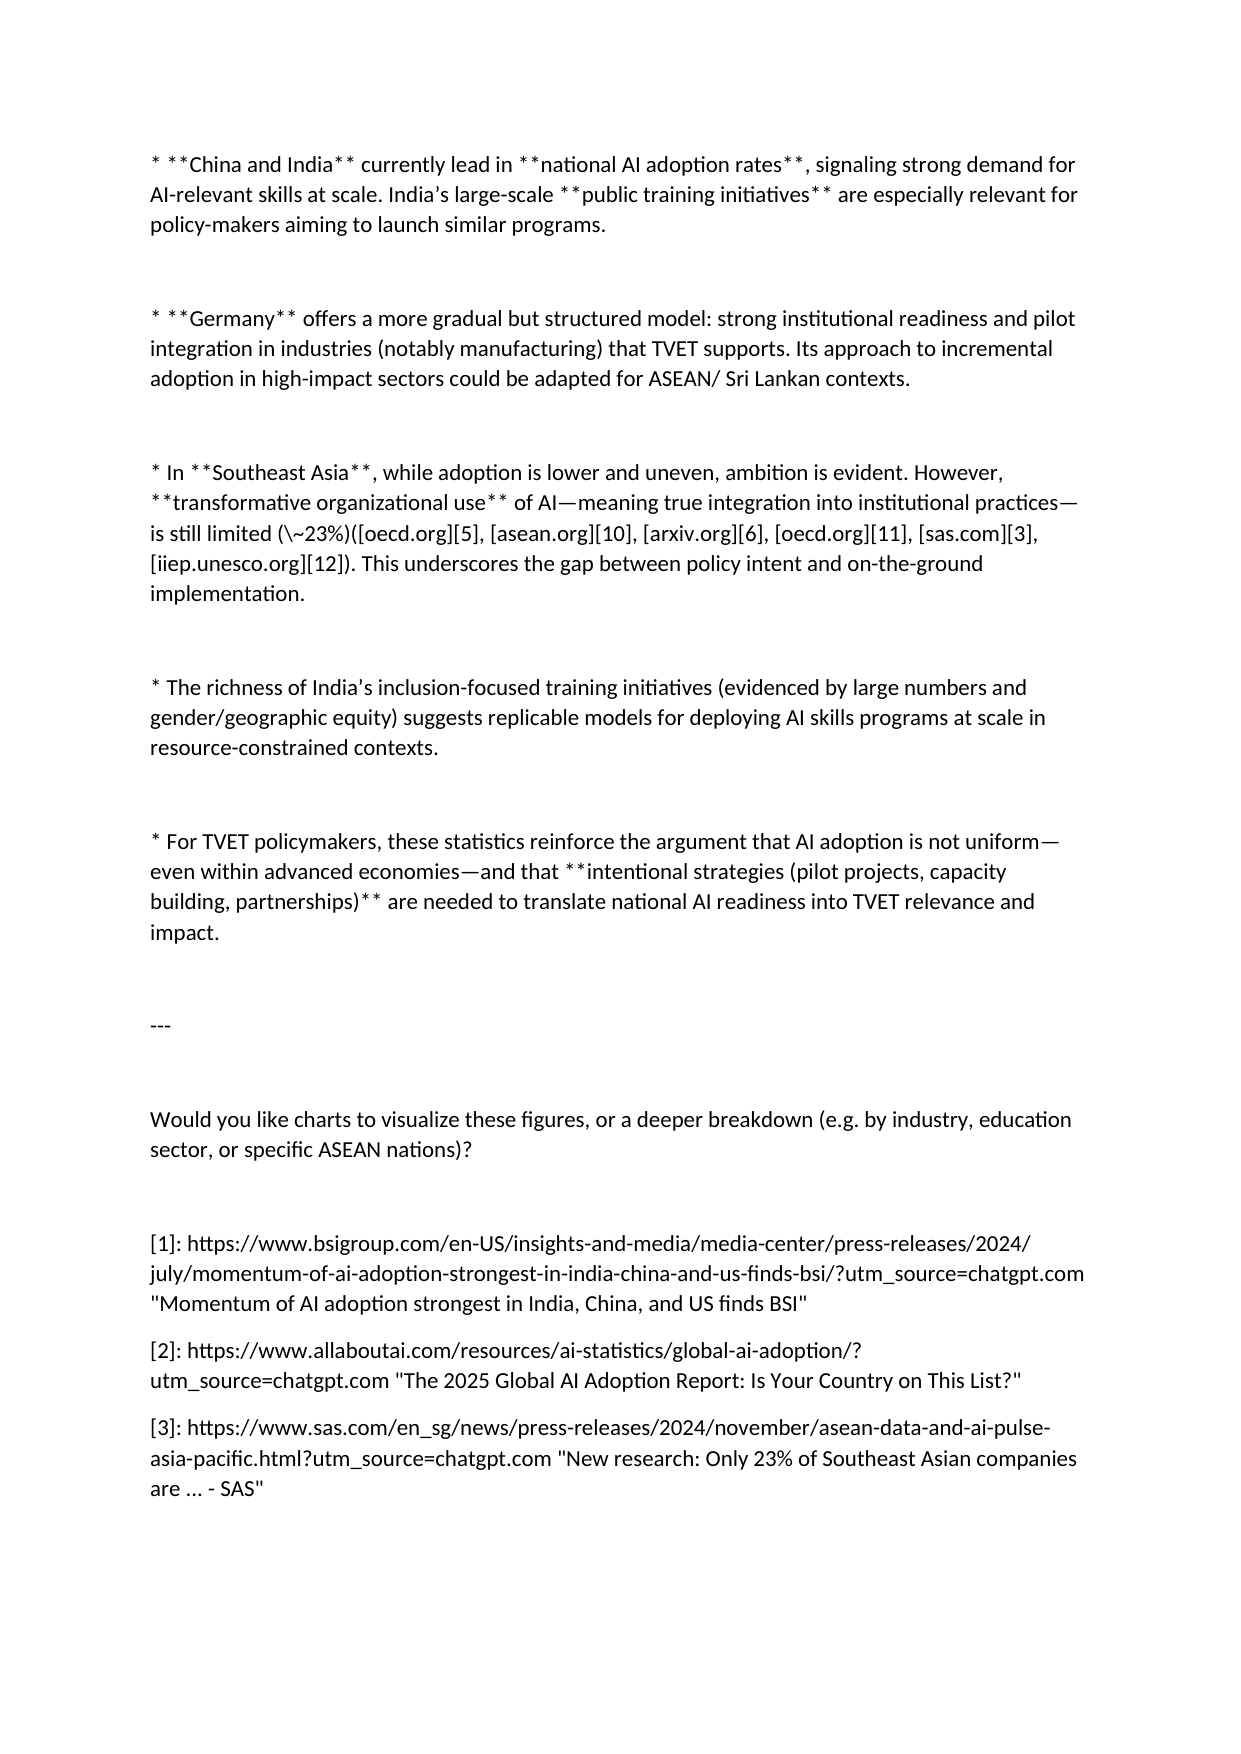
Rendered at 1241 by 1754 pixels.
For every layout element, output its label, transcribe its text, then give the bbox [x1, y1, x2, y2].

text [2]: https://www.allaboutai.com/resources/ai-statistics/global-ai-adoption/?utm_source=chatgpt.com "The 2025 Global AI Adoption Report: Is Your Country on This List?" [150, 1336, 1090, 1395]
text [1]: https://www.bsigroup.com/en-US/insights-and-media/media-center/press-releases/2024/july/momentum-of-ai-adoption-strongest-in-india-china-and-us-finds-bsi/?utm_source=chatgpt.com "Momentum of AI adoption strongest in India, China, and US finds BSI" [150, 1229, 1090, 1318]
text * **Germany** offers a more gradual but structured model: strong institutional readiness and pilot integration in industries (notably manufacturing) that TVET supports. Its approach to incremental adoption in high-impact sectors could be adapted for ASEAN/ Sri Lankan contexts. [150, 304, 1090, 393]
text [3]: https://www.sas.com/en_sg/news/press-releases/2024/november/asean-data-and-ai-pulse-asia-pacific.html?utm_source=chatgpt.com "New research: Only 23% of Southeast Asian companies are ... - SAS" [150, 1413, 1090, 1502]
text --- [150, 1011, 1090, 1039]
text * For TVET policymakers, these statistics reinforce the argument that AI adoption is not uniform—even within advanced economies—and that **intentional strategies (pilot projects, capacity building, partnerships)** are needed to translate national AI readiness into TVET relevance and impact. [150, 827, 1090, 946]
text * In **Southeast Asia**, while adoption is lower and uneven, ambition is evident. However, **transformative organizational use** of AI—meaning true integration into institutional practices—is still limited (\~23%)([oecd.org][5], [asean.org][10], [arxiv.org][6], [oecd.org][11], [sas.com][3], [iiep.unesco.org][12]). This underscores the gap between policy intent and on-the-ground implementation. [150, 458, 1090, 607]
text * The richness of India’s inclusion-focused training initiatives (evidenced by large numbers and gender/geographic equity) suggests replicable models for deploying AI skills programs at scale in resource-constrained contexts. [150, 673, 1090, 761]
text * **China and India** currently lead in **national AI adoption rates**, signaling strong demand for AI-relevant skills at scale. India’s large-scale **public training initiatives** are especially relevant for policy-makers aiming to launch similar programs. [150, 150, 1090, 238]
text Would you like charts to visualize these figures, or a deeper breakdown (e.g. by industry, education sector, or specific ASEAN nations)? [150, 1105, 1090, 1163]
